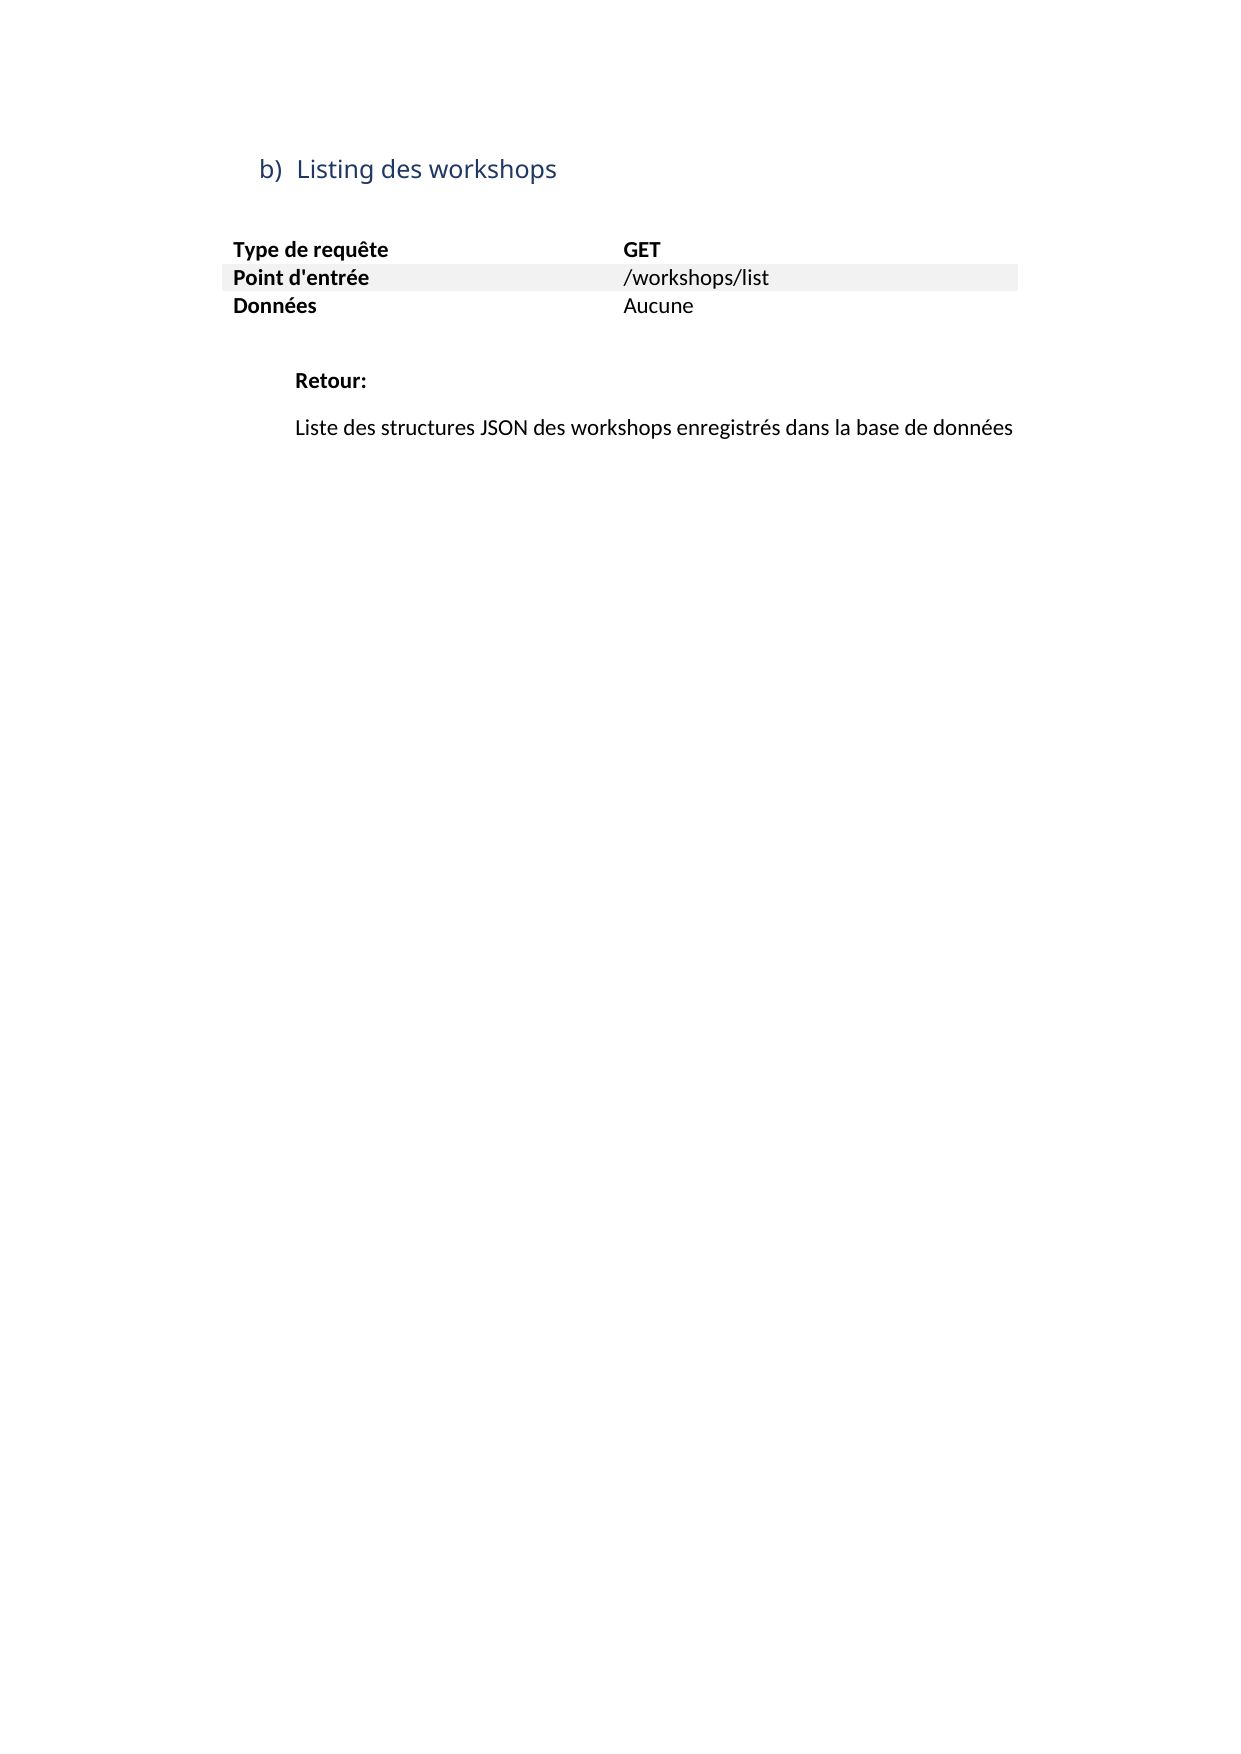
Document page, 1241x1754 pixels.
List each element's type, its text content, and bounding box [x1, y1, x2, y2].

text Retour: [148, 366, 1093, 394]
table_header GET [612, 235, 1018, 263]
table_cell Aucune [612, 291, 1018, 319]
table_cell Point d'entrée [222, 264, 612, 291]
text Liste des structures JSON des workshops enregistrés dans la base de données [148, 413, 1093, 441]
table_cell /workshops/list [612, 264, 1018, 291]
table_header Type de requête [222, 235, 612, 263]
table_cell Données [222, 291, 612, 319]
subtitle Listing des workshops [259, 152, 1093, 186]
